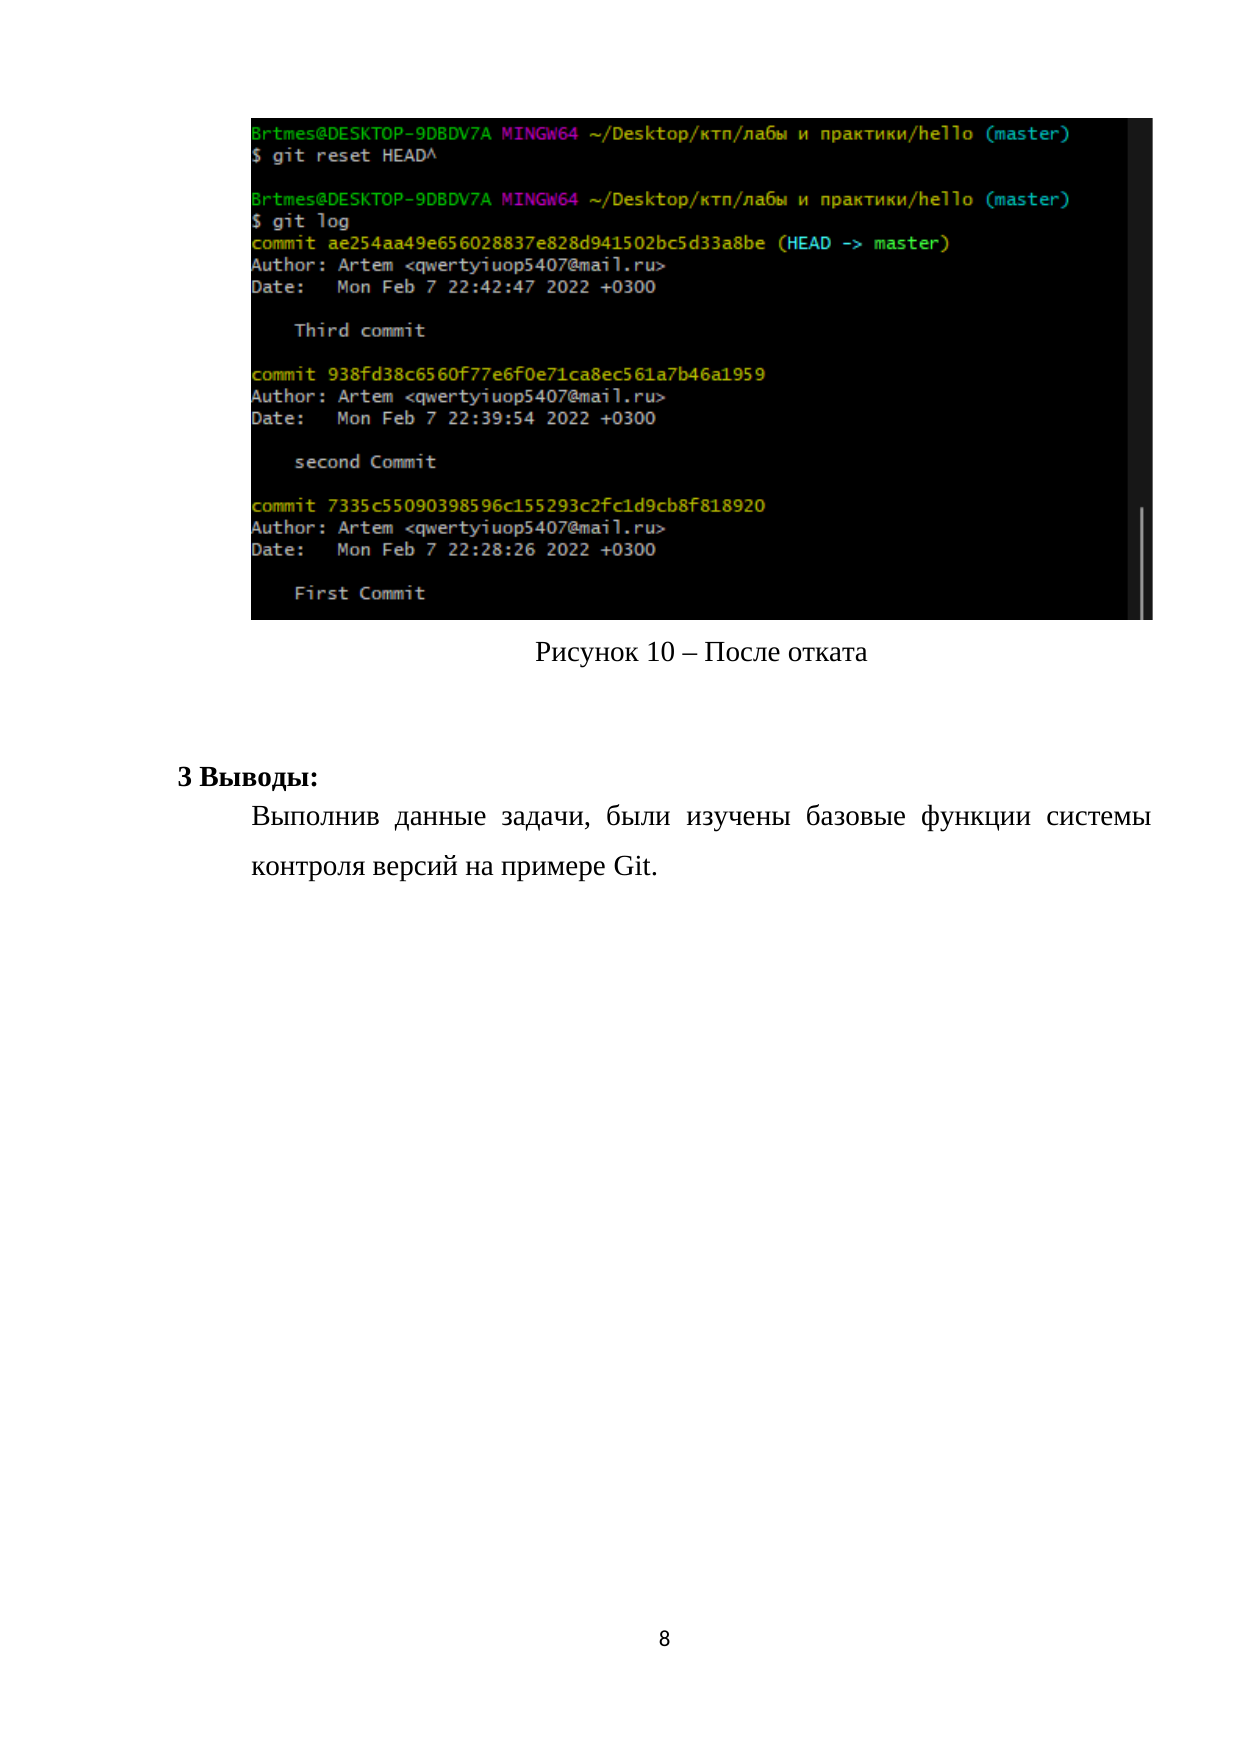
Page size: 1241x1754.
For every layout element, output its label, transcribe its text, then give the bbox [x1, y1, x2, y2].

text Выполнив данные задачи, были изучены базовые функции системы контроля версий на примере Git. [251, 798, 1152, 882]
picture [251, 118, 1153, 620]
text Рисунок 10 – После отката [251, 634, 1152, 667]
subtitle 3 Выводы: [177, 759, 1152, 793]
